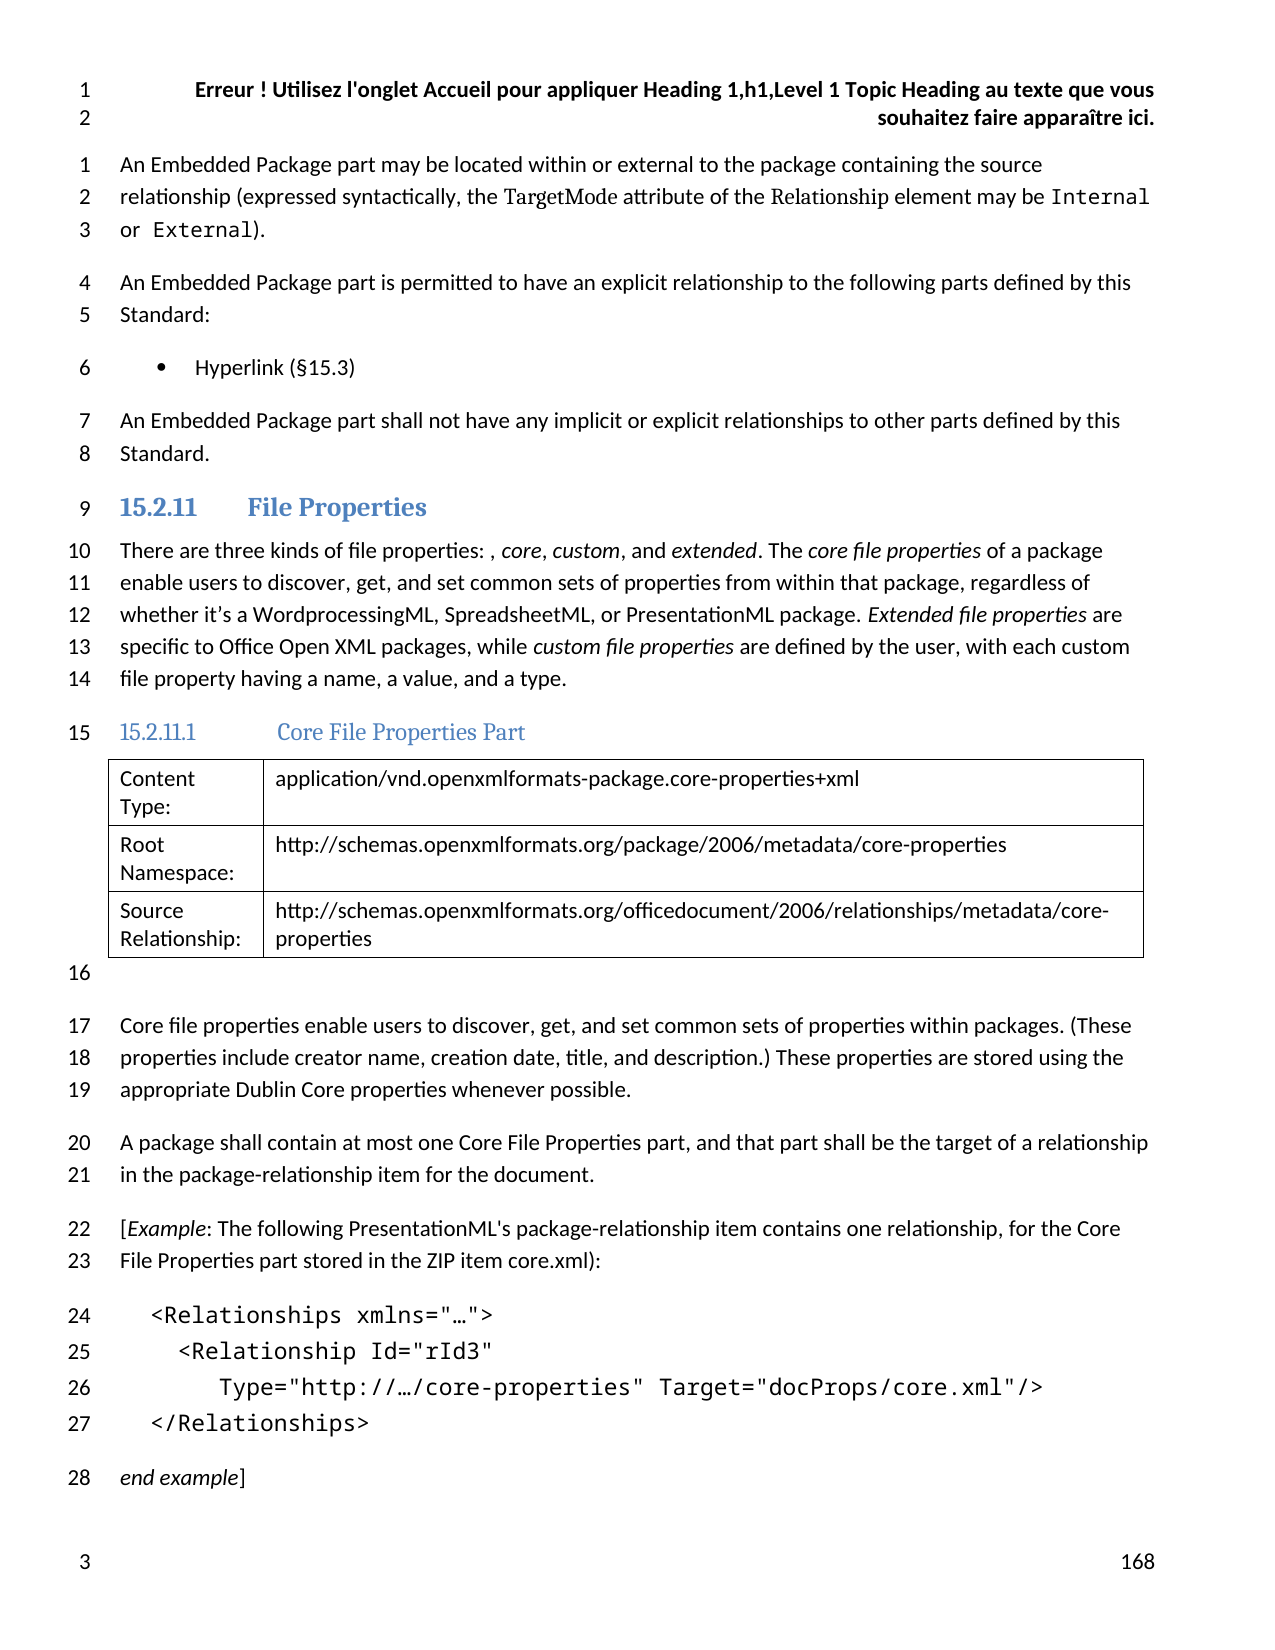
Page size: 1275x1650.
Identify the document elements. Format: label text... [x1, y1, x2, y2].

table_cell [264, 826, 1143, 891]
text An Embedded Package part shall not have any implicit or explicit relationships to other parts defined by this Standard. [120, 406, 1155, 467]
subtitle File Properties [120, 492, 1155, 523]
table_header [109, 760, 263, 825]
text There are three kinds of file properties: , core, custom, and extended. The core file properties of a package enable users to discover, get, and set common sets of properties from within that package, regardless of whether it’s a WordprocessingML, SpreadsheetML, or PresentationML package. Extended file properties are specific to Office Open XML packages, while custom file properties are defined by the user, with each custom file property having a name, a value, and a type. [120, 536, 1155, 692]
subtitle Core File Properties Part [120, 717, 1155, 746]
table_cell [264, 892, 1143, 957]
text [Example: The following PresentationML's package-relationship item contains one relationship, for the Core File Properties part stored in the ZIP item core.xml): [120, 1214, 1155, 1274]
text A package shall contain at most one Core File Properties part, and that part shall be the target of a relationship in the package-relationship item for the document. [120, 1128, 1155, 1189]
text An Embedded Package part may be located within or external to the package containing the source relationship (expressed syntactically, the TargetMode attribute of the Relationship element may be Internal or External). [120, 150, 1155, 243]
text <Relationships xmlns="…"> <Relationship Id="rId3" Type="http://…/core-properties" Target="docProps/core.xml"/> </Relationships> [150, 1299, 1155, 1438]
list Hyperlink (§15.3) [157, 353, 1155, 381]
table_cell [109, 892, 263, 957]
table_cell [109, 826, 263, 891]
text Core file properties enable users to discover, get, and set common sets of properties within packages. (These properties include creator name, creation date, title, and description.) These properties are stored using the appropriate Dublin Core properties whenever possible. [120, 1011, 1155, 1103]
text An Embedded Package part is permitted to have an explicit relationship to the following parts defined by this Standard: [120, 268, 1155, 328]
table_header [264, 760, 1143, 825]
text end example] [120, 1463, 1155, 1491]
